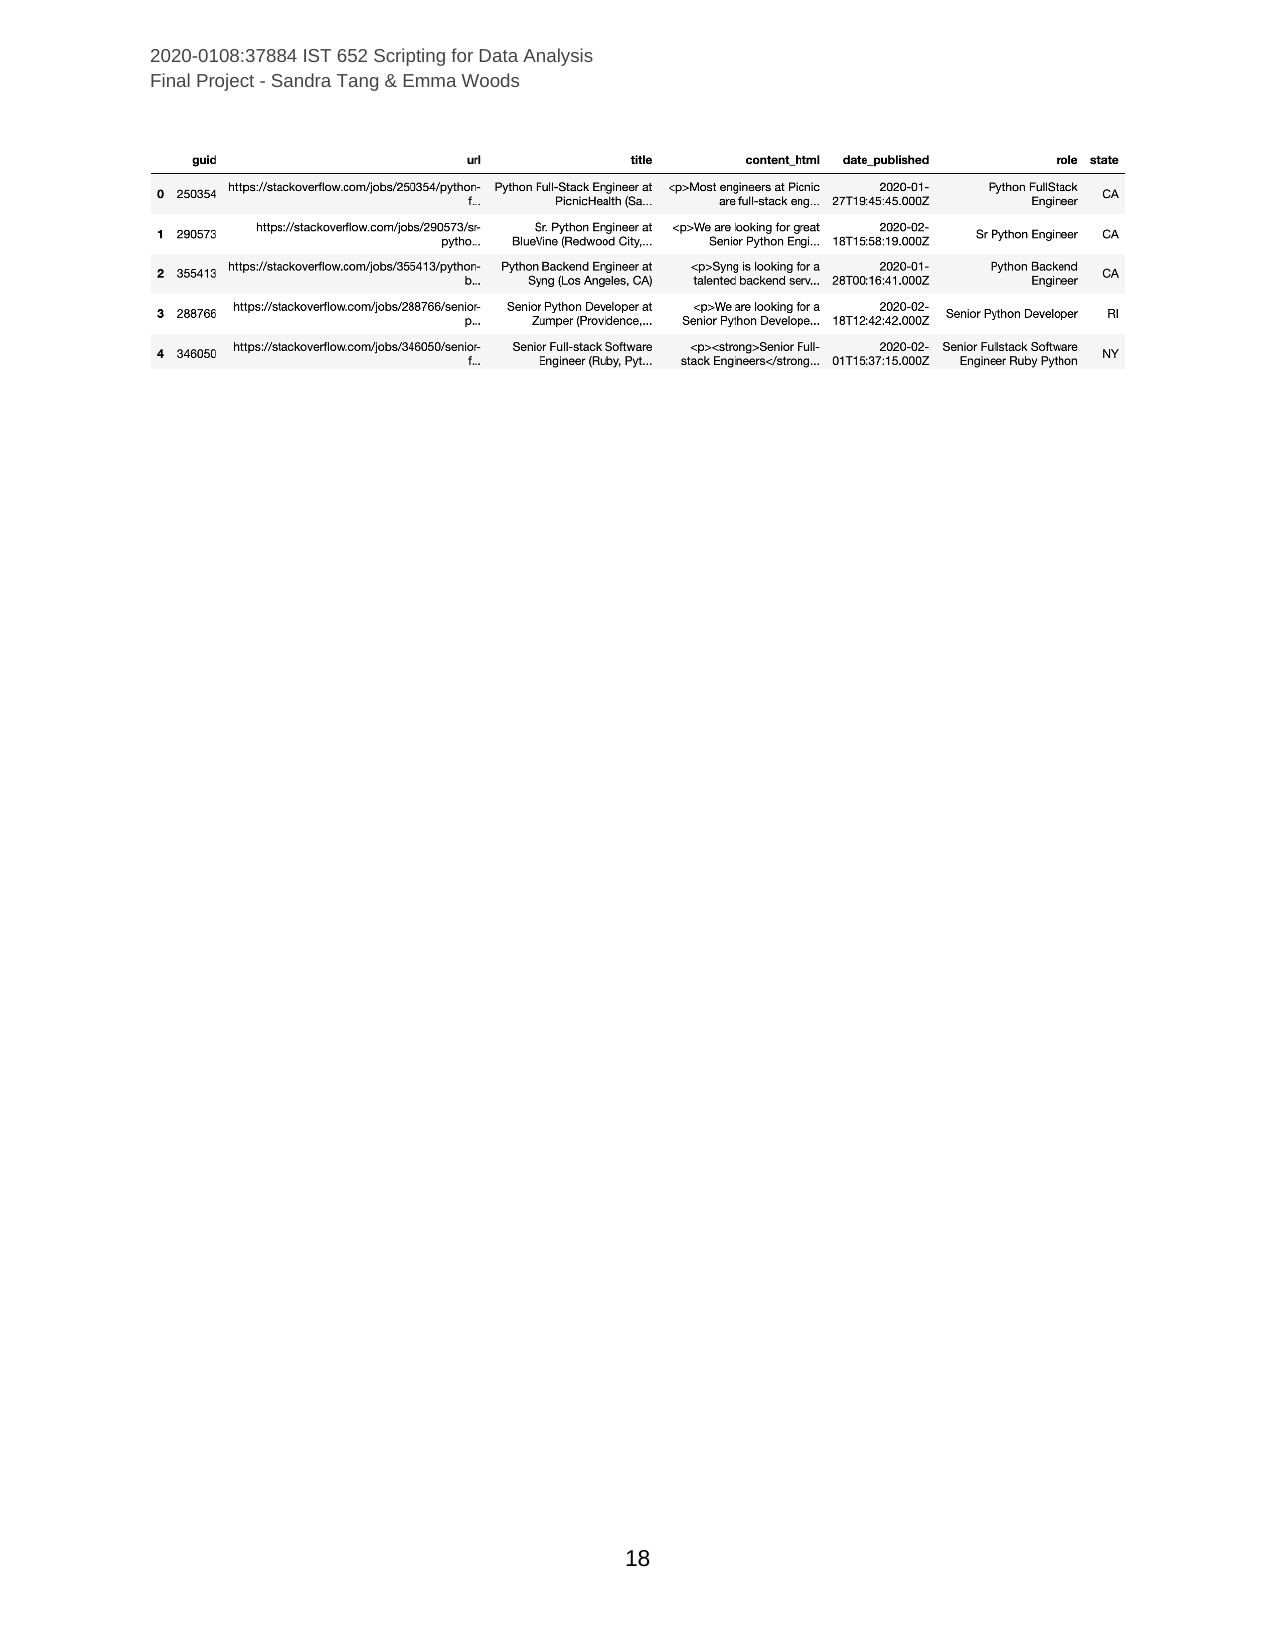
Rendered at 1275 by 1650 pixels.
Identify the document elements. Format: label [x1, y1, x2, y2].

picture [150, 150, 1125, 369]
